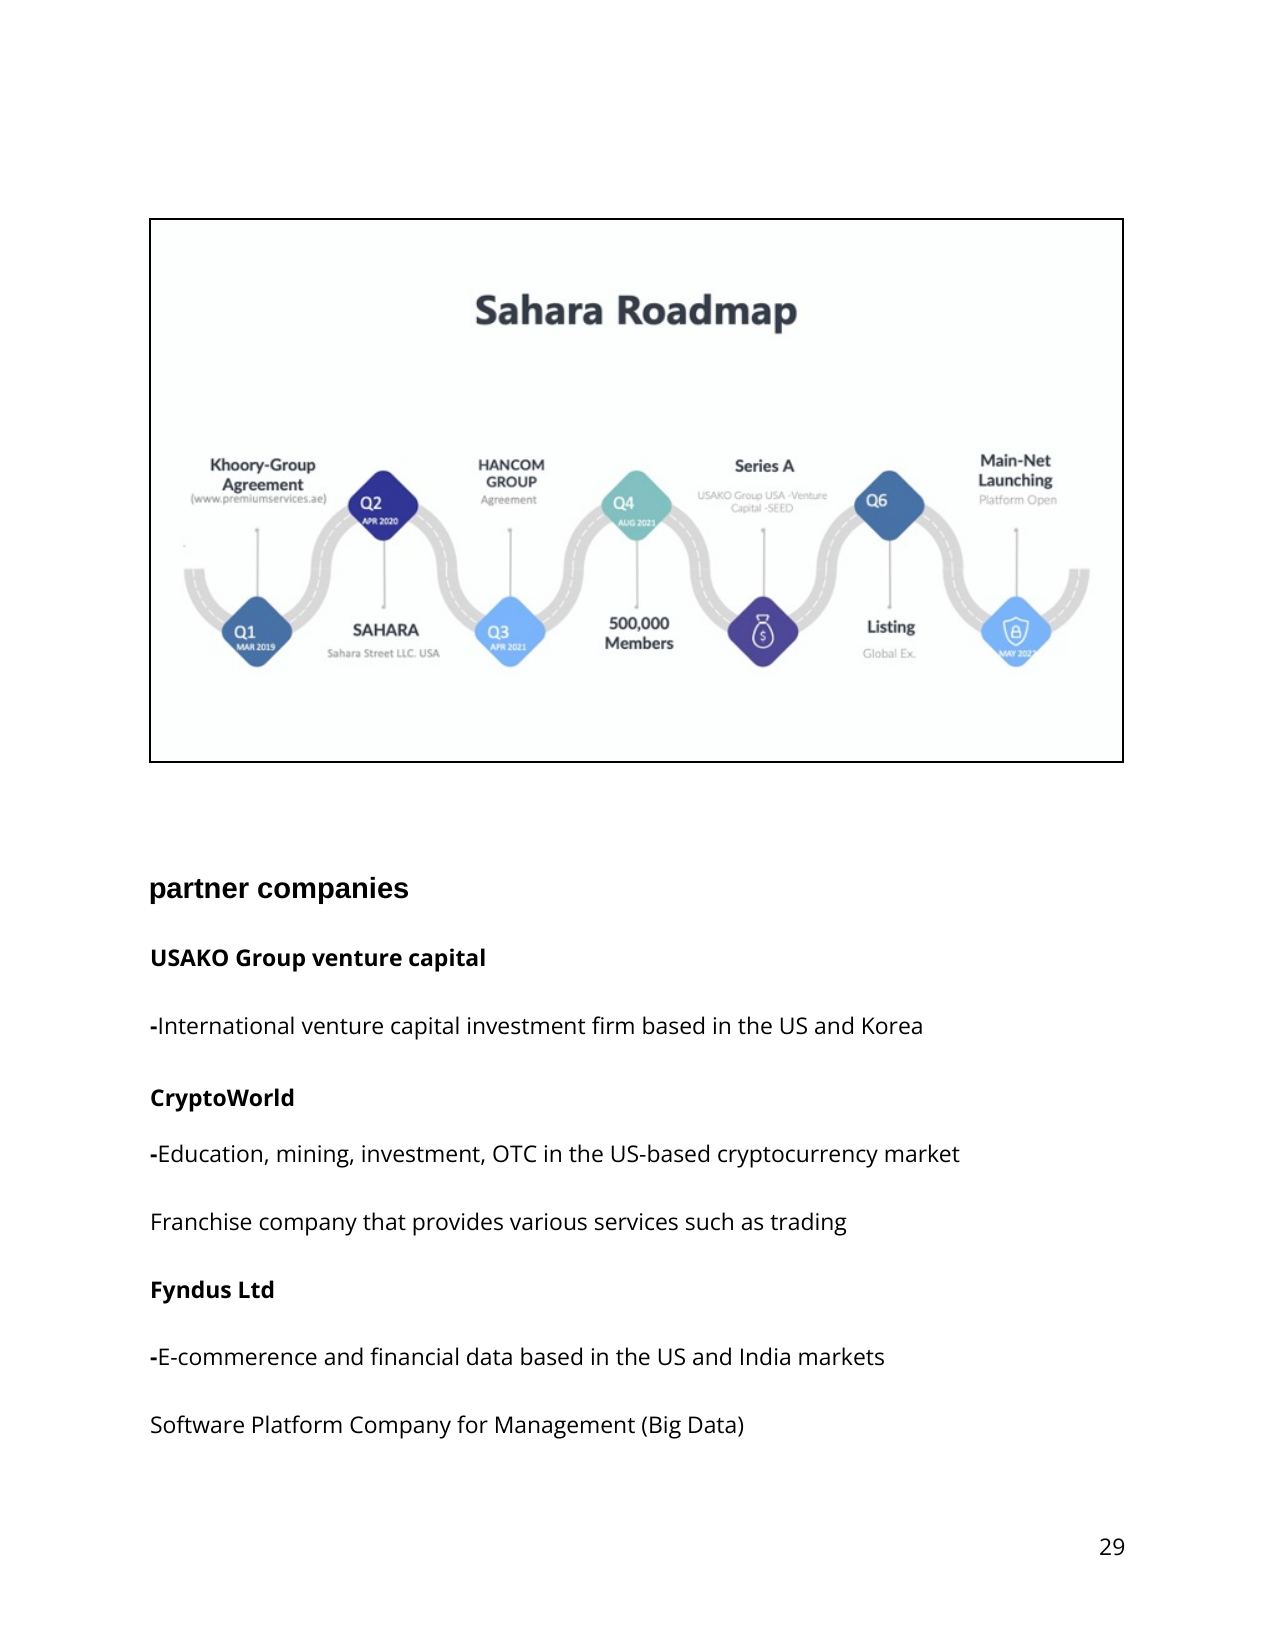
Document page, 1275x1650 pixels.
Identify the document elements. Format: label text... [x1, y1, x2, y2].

text -E-commerence and financial data based in the US and India markets [150, 1341, 1125, 1372]
text Franchise company that provides various services such as trading [150, 1206, 1125, 1237]
text -Education, mining, investment, OTC in the US-based cryptocurrency market [150, 1138, 1125, 1169]
text CryptoWorld [150, 1082, 1125, 1113]
text Fyndus Ltd [150, 1273, 1125, 1305]
text USAKO Group venture capital [150, 942, 1125, 973]
text partner companies [148, 871, 1125, 905]
text Software Platform Company for Management (Big Data) [150, 1409, 1125, 1440]
text -International venture capital investment firm based in the US and Korea [150, 1010, 1125, 1041]
picture [151, 220, 1122, 761]
